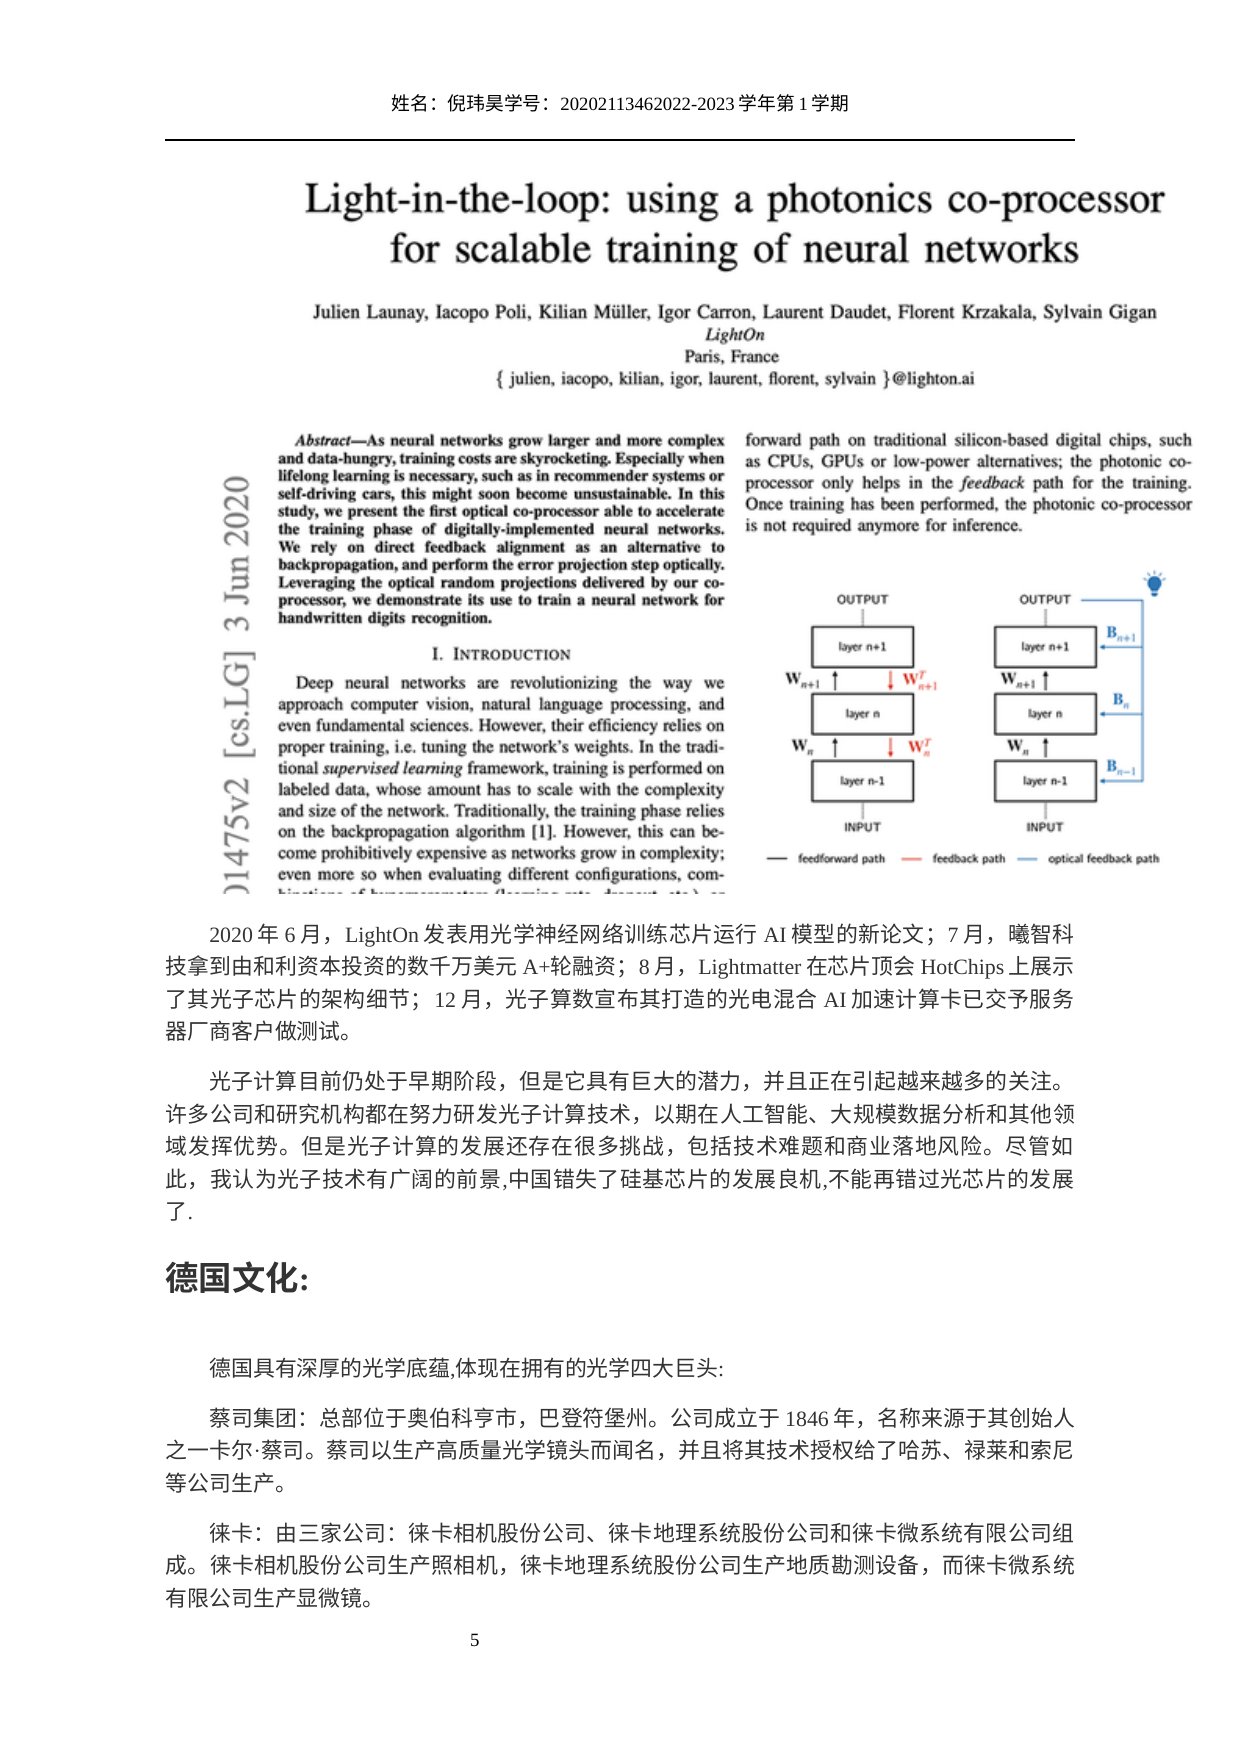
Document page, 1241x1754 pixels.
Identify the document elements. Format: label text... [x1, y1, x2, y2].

text 2020年6月，LightOn发表用光学神经网络训练芯片运行AI模型的新论文；7月，曦智科技拿到由和利资本投资的数千万美元A+轮融资；8月，Lightmatter在芯片顶会HotChips上展示了其光子芯片的架构细节；12月，光子算数宣布其打造的光电混合AI加速计算卡已交予服务器厂商客户做测试。 [165, 916, 1075, 1046]
text 德国文化: [165, 1244, 1075, 1309]
text 德国具有深厚的光学底蕴,体现在拥有的光学四大巨头: [165, 1350, 1075, 1383]
text 光子计算目前仍处于早期阶段，但是它具有巨大的潜力，并且正在引起越来越多的关注。许多公司和研究机构都在努力研发光子计算技术，以期在人工智能、大规模数据分析和其他领域发挥优势。但是光子计算的发展还存在很多挑战，包括技术难题和商业落地风险。尽管如此，我认为光子技术有广阔的前景,中国错失了硅基芯片的发展良机,不能再错过光芯片的发展了. [165, 1064, 1075, 1226]
picture [209, 151, 1210, 894]
text 徕卡：由三家公司：徕卡相机股份公司、徕卡地理系统股份公司和徕卡微系统有限公司组成。徕卡相机股份公司生产照相机，徕卡地理系统股份公司生产地质勘测设备，而徕卡微系统有限公司生产显微镜。 [165, 1515, 1075, 1613]
text 蔡司集团：总部位于奥伯科亨市，巴登符堡州。公司成立于1846年，名称来源于其创始人之一卡尔·蔡司。蔡司以生产高质量光学镜头而闻名，并且将其技术授权给了哈苏、禄莱和索尼等公司生产。 [165, 1400, 1075, 1498]
